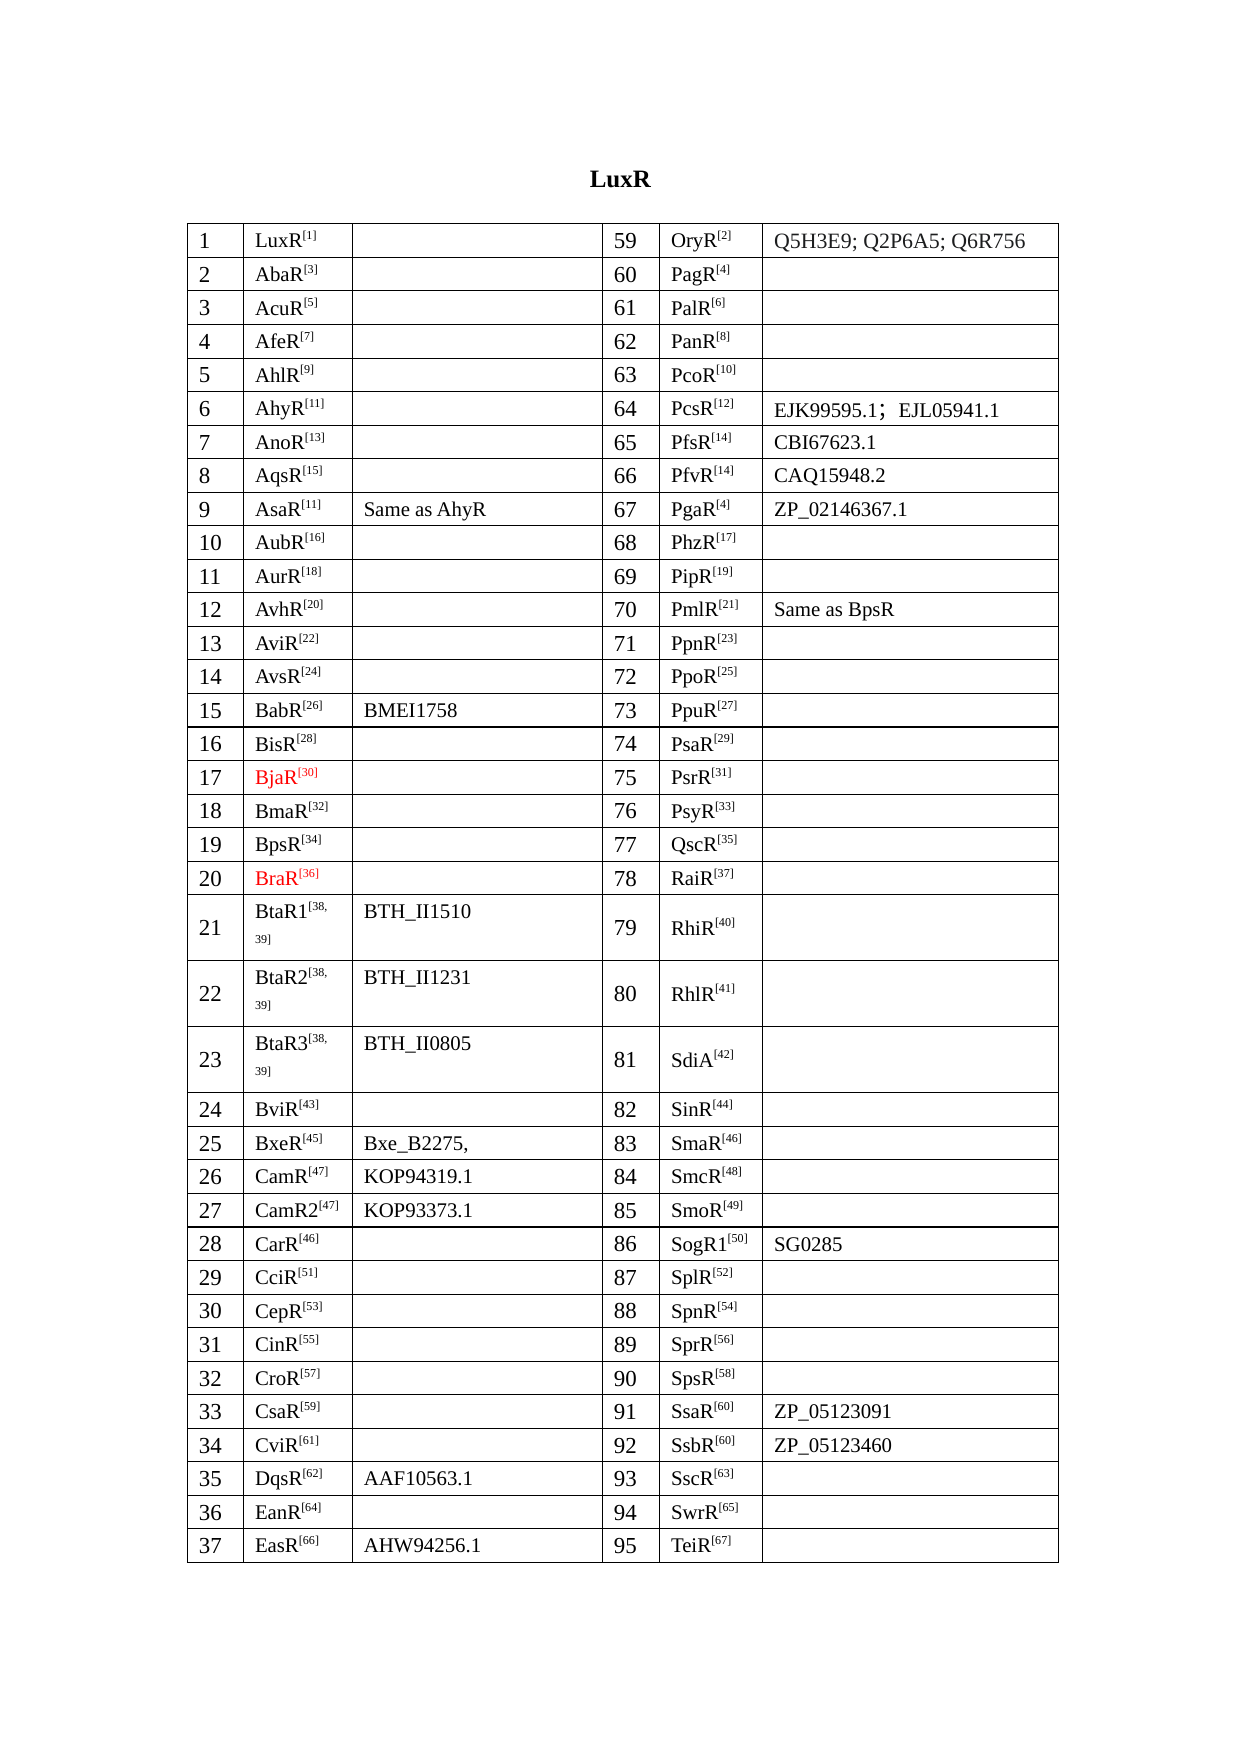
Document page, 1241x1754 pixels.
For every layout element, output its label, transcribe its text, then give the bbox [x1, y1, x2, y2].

table_cell PsaR[29] [660, 728, 762, 760]
table_cell CAQ15948.2 [763, 459, 1058, 492]
table_cell 73 [603, 694, 659, 726]
table_cell [763, 1496, 1058, 1528]
table_cell [353, 1261, 602, 1293]
table_cell [763, 291, 1058, 324]
table_cell CBI67623.1 [763, 426, 1058, 458]
table_cell 87 [603, 1261, 659, 1293]
table_cell PpuR[27] [660, 694, 762, 726]
table_cell BMEI1758 [353, 694, 602, 726]
table_cell [353, 1395, 602, 1428]
table_cell 14 [188, 660, 243, 693]
table_cell [353, 593, 602, 626]
table_cell 61 [603, 291, 659, 324]
table_cell SG0285 [763, 1228, 1058, 1260]
table_cell 91 [603, 1395, 659, 1428]
table_cell 28 [188, 1228, 243, 1260]
table_cell PpoR[25] [660, 660, 762, 693]
table_cell PcoR[10] [660, 359, 762, 391]
table_cell AvhR[20] [244, 593, 352, 626]
table_cell 9 [188, 493, 243, 525]
table_cell TeiR[67] [660, 1529, 762, 1562]
table_cell 7 [188, 426, 243, 458]
table_cell [763, 526, 1058, 559]
table_cell SsbR[60] [660, 1429, 762, 1461]
text LuxR [187, 162, 1053, 194]
table_cell AviR[22] [244, 627, 352, 659]
table_cell SprR[56] [660, 1328, 762, 1361]
table_cell BabR[26] [244, 694, 352, 726]
table_cell SmaR[46] [660, 1127, 762, 1159]
table_cell EasR[66] [244, 1529, 352, 1562]
table_cell RaiR[37] [660, 862, 762, 894]
table_cell PagR[4] [660, 258, 762, 290]
table_cell AcuR[5] [244, 291, 352, 324]
table_cell [763, 1127, 1058, 1159]
table_cell [353, 660, 602, 693]
table_cell SmoR[49] [660, 1194, 762, 1226]
table_header OryR[2] [660, 224, 762, 257]
table_cell 94 [603, 1496, 659, 1528]
table_cell 6 [188, 392, 243, 424]
table_cell [763, 627, 1058, 659]
table_cell 88 [603, 1295, 659, 1327]
table_cell [353, 1429, 602, 1461]
table_cell CviR[61] [244, 1429, 352, 1461]
table_cell [353, 761, 602, 793]
table_cell PpnR[23] [660, 627, 762, 659]
table_cell DqsR[62] [244, 1462, 352, 1495]
table_cell [353, 258, 602, 290]
table_cell [353, 325, 602, 357]
table_cell 67 [603, 493, 659, 525]
table_cell AHW94256.1 [353, 1529, 602, 1562]
table_cell BpsR[34] [244, 828, 352, 861]
table_cell [763, 1328, 1058, 1361]
table_cell 83 [603, 1127, 659, 1159]
table_cell SscR[63] [660, 1462, 762, 1495]
table_cell CciR[51] [244, 1261, 352, 1293]
table_cell [763, 694, 1058, 726]
table_header [353, 224, 602, 257]
table_cell [353, 560, 602, 592]
table_cell 66 [603, 459, 659, 492]
table_cell 29 [188, 1261, 243, 1293]
table_cell [763, 1362, 1058, 1394]
table_cell [763, 1462, 1058, 1495]
table_cell 62 [603, 325, 659, 357]
table_cell [353, 1093, 602, 1126]
table_cell AfeR[7] [244, 325, 352, 357]
table_cell [763, 1194, 1058, 1226]
table_cell [763, 895, 1058, 960]
table_cell ZP_05123091 [763, 1395, 1058, 1428]
table_cell 5 [188, 359, 243, 391]
table_cell 8 [188, 459, 243, 492]
table_cell ZP_05123460 [763, 1429, 1058, 1461]
table_cell 16 [188, 728, 243, 760]
table_cell [763, 1160, 1058, 1193]
table_cell 4 [188, 325, 243, 357]
table_cell [763, 828, 1058, 861]
table_cell 21 [188, 895, 243, 960]
table_cell [353, 1228, 602, 1260]
table_cell PipR[19] [660, 560, 762, 592]
table_cell AqsR[15] [244, 459, 352, 492]
table_cell 37 [188, 1529, 243, 1562]
table_cell 75 [603, 761, 659, 793]
table_cell 19 [188, 828, 243, 861]
table_cell [763, 761, 1058, 793]
table_cell 33 [188, 1395, 243, 1428]
table_cell 60 [603, 258, 659, 290]
table_cell EanR[64] [244, 1496, 352, 1528]
table_cell PmlR[21] [660, 593, 762, 626]
table_header 1 [188, 224, 243, 257]
table_cell PhzR[17] [660, 526, 762, 559]
table_cell 63 [603, 359, 659, 391]
table_cell AAF10563.1 [353, 1462, 602, 1495]
table_cell 89 [603, 1328, 659, 1361]
table_cell [763, 961, 1058, 1026]
table_cell 20 [188, 862, 243, 894]
table_cell KOP93373.1 [353, 1194, 602, 1226]
table_cell 95 [603, 1529, 659, 1562]
table_cell CarR[46] [244, 1228, 352, 1260]
table_cell [353, 795, 602, 827]
table_cell 24 [188, 1093, 243, 1126]
table_cell SwrR[65] [660, 1496, 762, 1528]
table_cell AvsR[24] [244, 660, 352, 693]
table_cell 22 [188, 961, 243, 1026]
table_cell PsrR[31] [660, 761, 762, 793]
table_cell 78 [603, 862, 659, 894]
table_cell SplR[52] [660, 1261, 762, 1293]
table_cell [763, 560, 1058, 592]
table_cell BtaR3[38, 39] [244, 1027, 352, 1092]
table_cell 26 [188, 1160, 243, 1193]
table_cell AhlR[9] [244, 359, 352, 391]
table_cell 93 [603, 1462, 659, 1495]
table_cell 71 [603, 627, 659, 659]
table_cell SsaR[60] [660, 1395, 762, 1428]
table_cell 17 [188, 761, 243, 793]
table_cell RhlR[41] [660, 961, 762, 1026]
table_cell [763, 1093, 1058, 1126]
table_cell 82 [603, 1093, 659, 1126]
table_cell [353, 526, 602, 559]
table_cell 10 [188, 526, 243, 559]
table_cell [353, 392, 602, 424]
table_cell 11 [188, 560, 243, 592]
table_cell [353, 828, 602, 861]
table_cell [353, 359, 602, 391]
table_cell CinR[55] [244, 1328, 352, 1361]
table_cell Same as BpsR [763, 593, 1058, 626]
table_cell 34 [188, 1429, 243, 1461]
table_cell [763, 728, 1058, 760]
table_cell [763, 1027, 1058, 1092]
table_cell [763, 1261, 1058, 1293]
table_cell BxeR[45] [244, 1127, 352, 1159]
table_cell 18 [188, 795, 243, 827]
table_cell BTH_II1510 [353, 895, 602, 960]
table_cell [353, 862, 602, 894]
table_cell PanR[8] [660, 325, 762, 357]
table_cell [353, 459, 602, 492]
table_cell 25 [188, 1127, 243, 1159]
table_cell [763, 862, 1058, 894]
table_cell [353, 1328, 602, 1361]
table_cell 12 [188, 593, 243, 626]
table_cell [763, 795, 1058, 827]
table_cell [763, 325, 1058, 357]
table_cell 31 [188, 1328, 243, 1361]
table_cell 70 [603, 593, 659, 626]
table_cell Bxe_B2275, [353, 1127, 602, 1159]
table_cell 15 [188, 694, 243, 726]
table_cell 90 [603, 1362, 659, 1394]
table_cell 86 [603, 1228, 659, 1260]
table_cell KOP94319.1 [353, 1160, 602, 1193]
table_cell SinR[44] [660, 1093, 762, 1126]
table_cell BtaR1[38, 39] [244, 895, 352, 960]
table_cell PsyR[33] [660, 795, 762, 827]
table_cell 35 [188, 1462, 243, 1495]
table_cell PfvR[14] [660, 459, 762, 492]
table_cell 92 [603, 1429, 659, 1461]
table_cell 65 [603, 426, 659, 458]
table_header LuxR[1] [244, 224, 352, 257]
table_cell 27 [188, 1194, 243, 1226]
table_cell AnoR[13] [244, 426, 352, 458]
table_cell CamR2[47] [244, 1194, 352, 1226]
table_cell [353, 1295, 602, 1327]
table_cell SpnR[54] [660, 1295, 762, 1327]
table_cell 2 [188, 258, 243, 290]
table_cell CamR[47] [244, 1160, 352, 1193]
table_cell EJK99595.1；EJL05941.1 [763, 392, 1058, 424]
table_cell SpsR[58] [660, 1362, 762, 1394]
table_header 59 [603, 224, 659, 257]
table_cell 84 [603, 1160, 659, 1193]
table_cell BviR[43] [244, 1093, 352, 1126]
table_cell 30 [188, 1295, 243, 1327]
table_cell AurR[18] [244, 560, 352, 592]
table_cell ZP_02146367.1 [763, 493, 1058, 525]
table_cell CroR[57] [244, 1362, 352, 1394]
table_cell [763, 359, 1058, 391]
table_cell [353, 291, 602, 324]
table_cell PalR[6] [660, 291, 762, 324]
table_cell Same as AhyR [353, 493, 602, 525]
table_cell [763, 1295, 1058, 1327]
table_cell [353, 728, 602, 760]
table_cell PgaR[4] [660, 493, 762, 525]
table_cell AhyR[11] [244, 392, 352, 424]
table_cell 76 [603, 795, 659, 827]
table_cell BisR[28] [244, 728, 352, 760]
table_cell AbaR[3] [244, 258, 352, 290]
table_cell SmcR[48] [660, 1160, 762, 1193]
table_cell [353, 426, 602, 458]
table_cell 81 [603, 1027, 659, 1092]
table_cell 3 [188, 291, 243, 324]
table_cell 64 [603, 392, 659, 424]
table_cell CepR[53] [244, 1295, 352, 1327]
table_cell 13 [188, 627, 243, 659]
table_header Q5H3E9; Q2P6A5; Q6R756 [763, 224, 1058, 257]
table_cell 69 [603, 560, 659, 592]
table_cell PcsR[12] [660, 392, 762, 424]
table_cell [353, 627, 602, 659]
table_cell 77 [603, 828, 659, 861]
table_cell AsaR[11] [244, 493, 352, 525]
table_cell CsaR[59] [244, 1395, 352, 1428]
table_cell BjaR[30] [244, 761, 352, 793]
table_cell BtaR2[38, 39] [244, 961, 352, 1026]
table_cell RhiR[40] [660, 895, 762, 960]
table_cell 72 [603, 660, 659, 693]
table_cell BTH_II0805 [353, 1027, 602, 1092]
table_cell 68 [603, 526, 659, 559]
table_cell AubR[16] [244, 526, 352, 559]
table_cell BTH_II1231 [353, 961, 602, 1026]
table_cell QscR[35] [660, 828, 762, 861]
table_cell SogR1[50] [660, 1228, 762, 1260]
table_cell 79 [603, 895, 659, 960]
table_cell SdiA[42] [660, 1027, 762, 1092]
table_cell [353, 1496, 602, 1528]
table_cell BmaR[32] [244, 795, 352, 827]
table_cell 85 [603, 1194, 659, 1226]
table_cell 74 [603, 728, 659, 760]
table_cell [763, 660, 1058, 693]
table_cell PfsR[14] [660, 426, 762, 458]
table_cell [353, 1362, 602, 1394]
table_cell 23 [188, 1027, 243, 1092]
table_cell 32 [188, 1362, 243, 1394]
table_cell [763, 1529, 1058, 1562]
table_cell [763, 258, 1058, 290]
table_cell 36 [188, 1496, 243, 1528]
table_cell BraR[36] [244, 862, 352, 894]
table_cell 80 [603, 961, 659, 1026]
